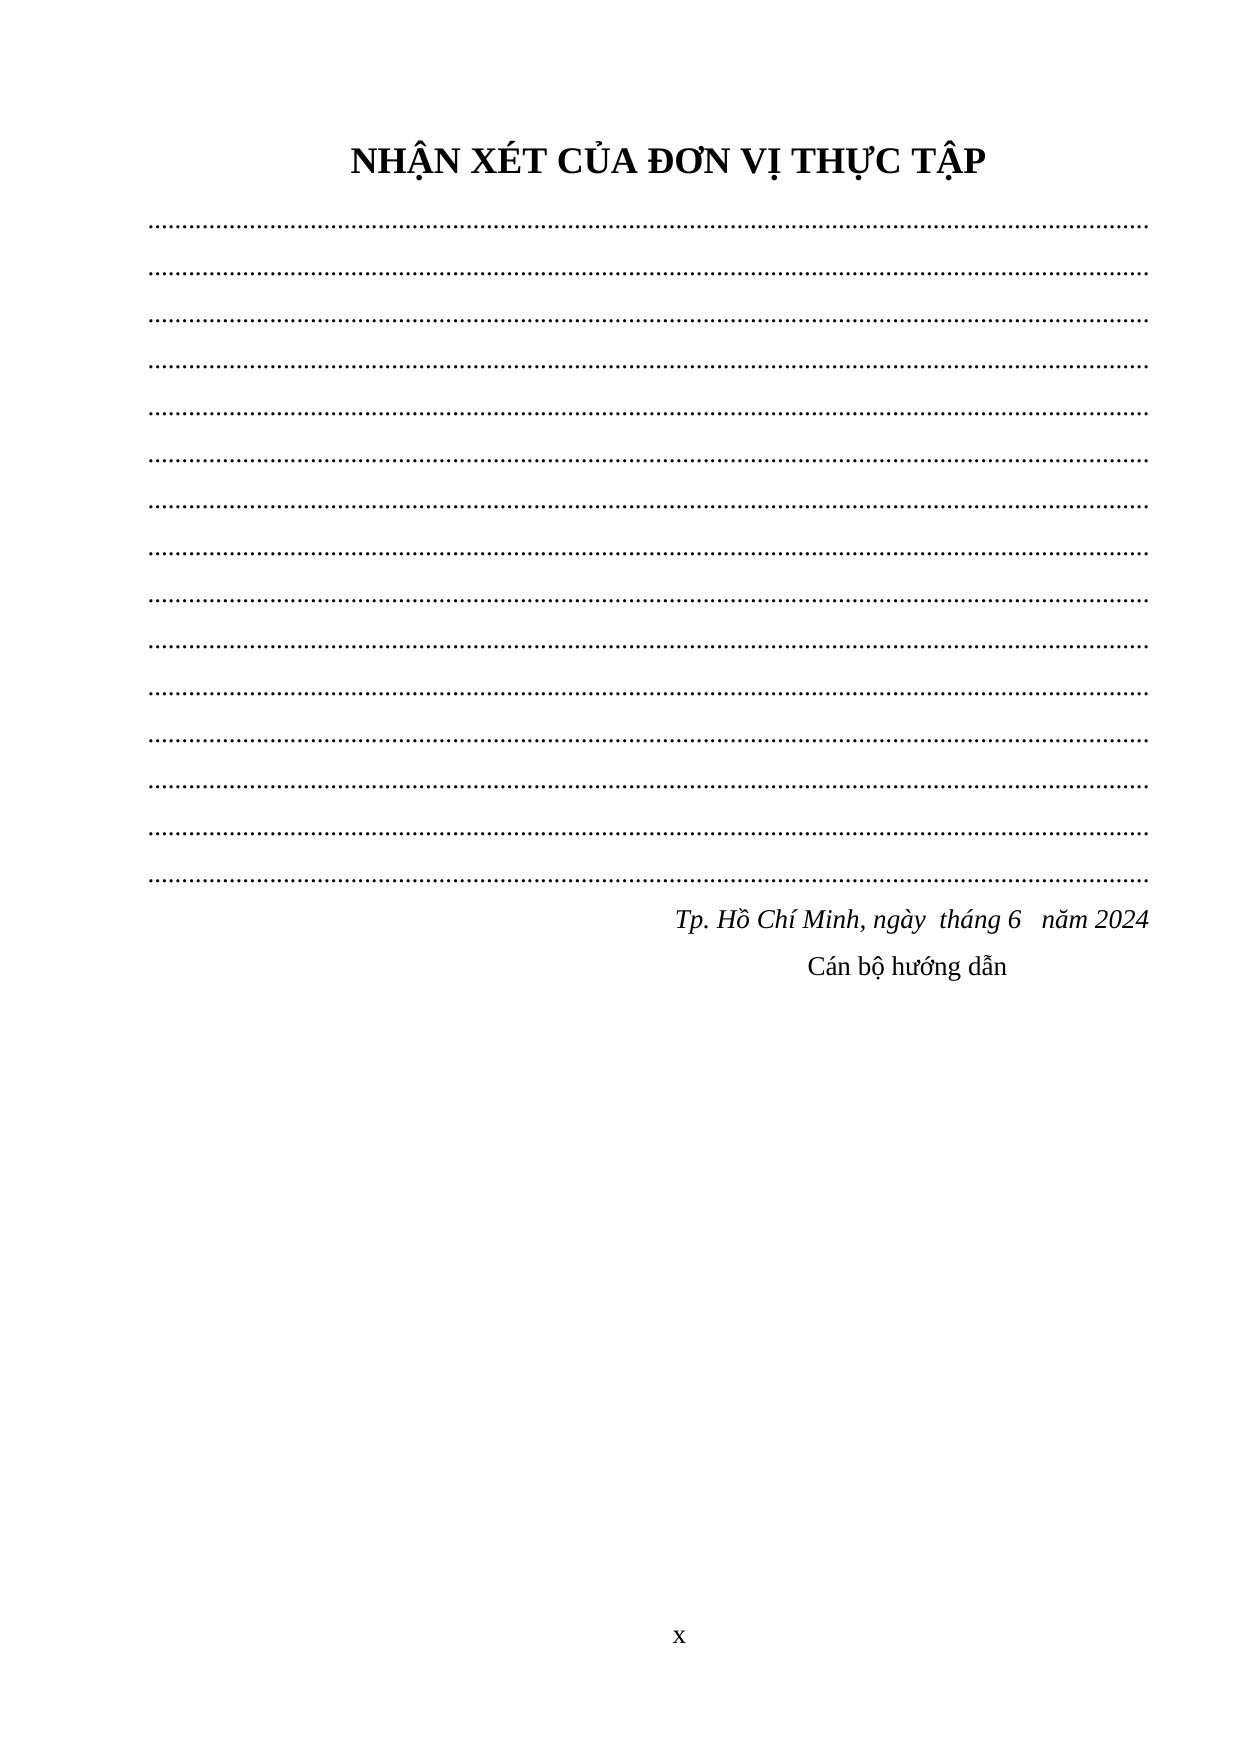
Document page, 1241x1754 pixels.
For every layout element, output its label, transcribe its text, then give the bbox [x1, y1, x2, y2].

text Cán bộ hướng dẫn [523, 950, 1152, 981]
subtitle NHẬN XÉT CỦA ĐƠN VỊ THỰC TẬP [185, 139, 1152, 182]
text Tp. Hồ Chí Minh, ngày tháng 6 năm 2024 [148, 903, 1152, 934]
